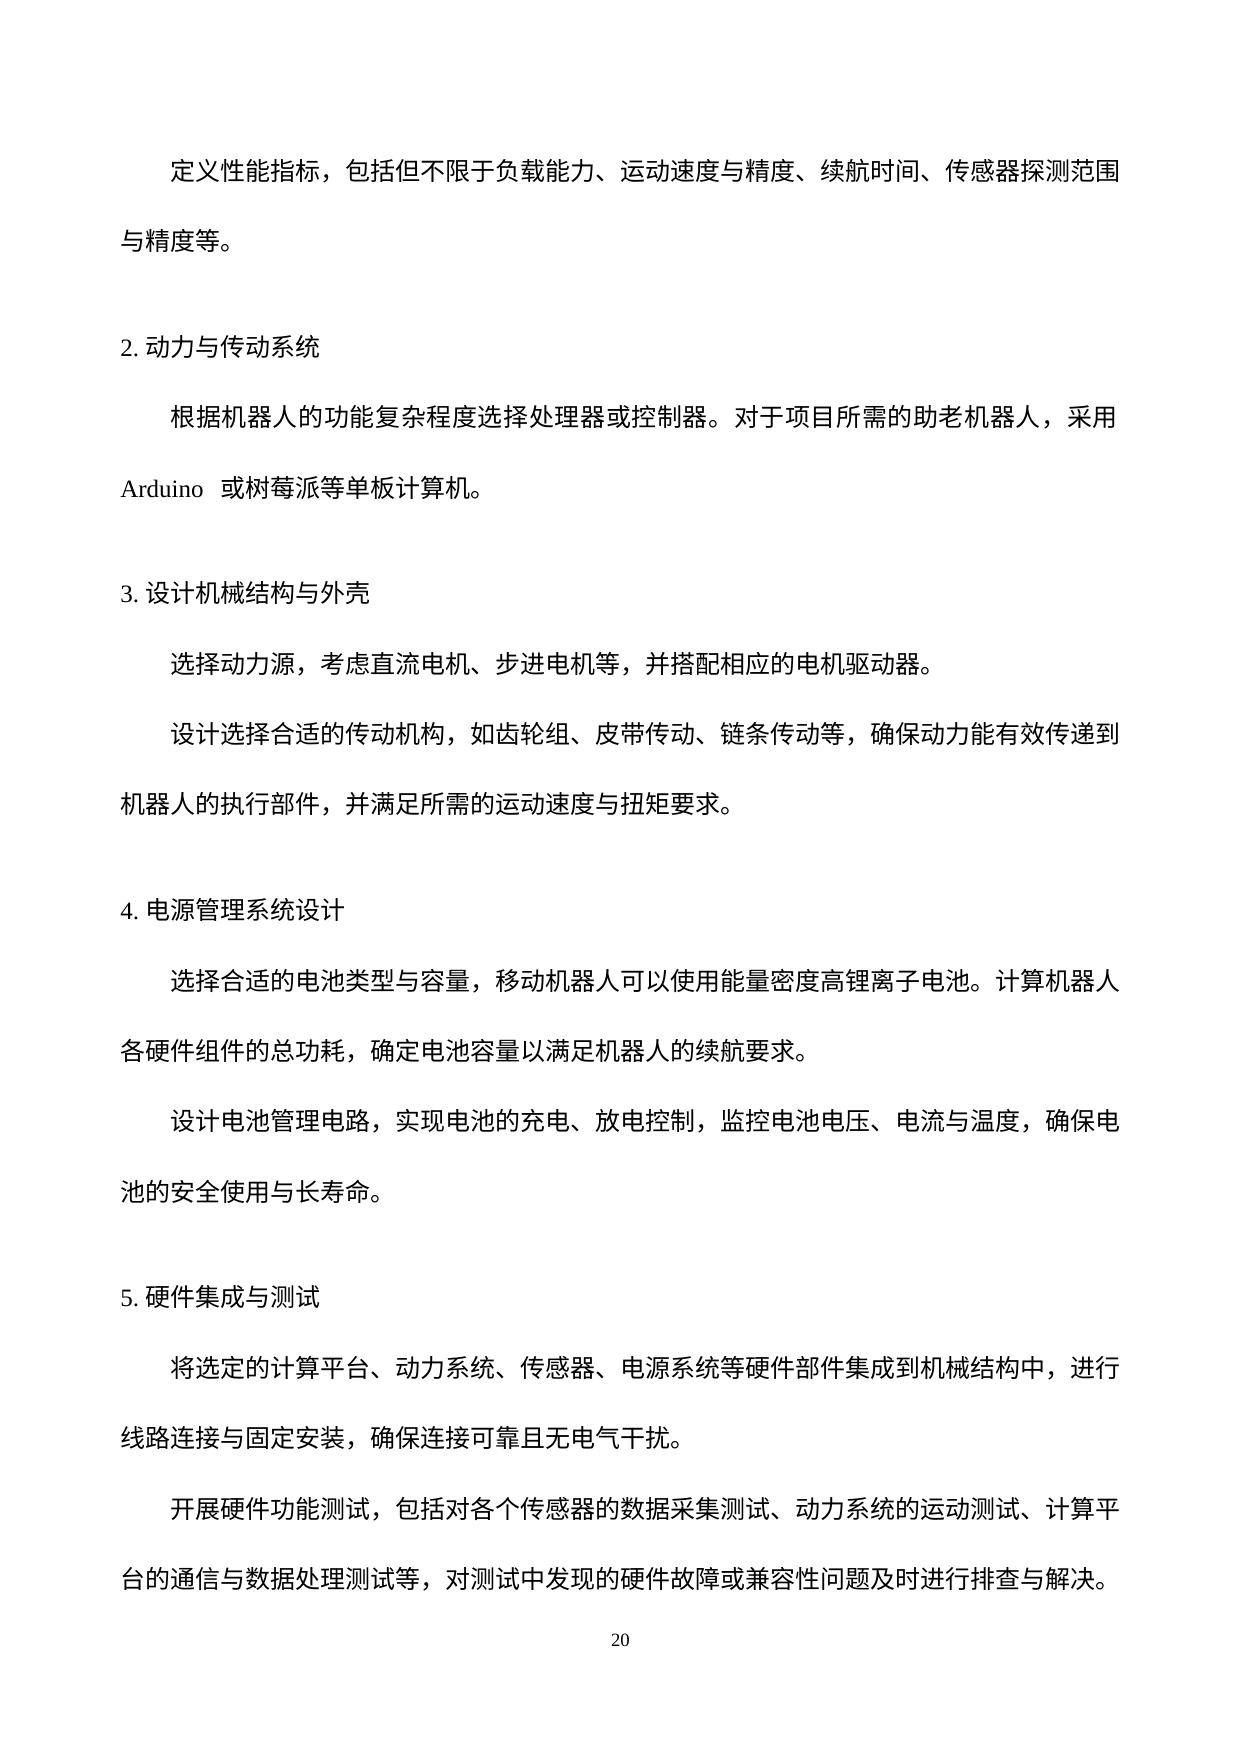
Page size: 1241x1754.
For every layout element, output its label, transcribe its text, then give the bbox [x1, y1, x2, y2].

text 开展硬件功能测试，包括对各个传感器的数据采集测试、动力系统的运动测试、计算平台的通信与数据处理测试等，对测试中发现的硬件故障或兼容性问题及时进行排查与解决。 [120, 1472, 1120, 1613]
text 设计电池管理电路，实现电池的充电、放电控制，监控电池电压、电流与温度，确保电池的安全使用与长寿命。 [120, 1085, 1120, 1226]
text 根据机器人的功能复杂程度选择处理器或控制器。对于项目所需的助老机器人，采用Arduino 或树莓派等单板计算机。 [120, 381, 1120, 521]
text 定义性能指标，包括但不限于负载能力、运动速度与精度、续航时间、传感器探测范围与精度等。 [120, 134, 1120, 275]
text 4.电源管理系统设计 [120, 873, 1120, 944]
text 2.动力与传动系统 [120, 310, 1120, 381]
text 选择动力源，考虑直流电机、步进电机等，并搭配相应的电机驱动器。 [120, 627, 1120, 697]
text 设计选择合适的传动机构，如齿轮组、皮带传动、链条传动等，确保动力能有效传递到机器人的执行部件，并满足所需的运动速度与扭矩要求。 [120, 697, 1120, 838]
text 3.设计机械结构与外壳 [120, 557, 1120, 627]
text 选择合适的电池类型与容量，移动机器人可以使用能量密度高锂离子电池。计算机器人各硬件组件的总功耗，确定电池容量以满足机器人的续航要求。 [120, 944, 1120, 1085]
text 将选定的计算平台、动力系统、传感器、电源系统等硬件部件集成到机械结构中，进行线路连接与固定安装，确保连接可靠且无电气干扰。 [120, 1331, 1120, 1472]
text 5.硬件集成与测试 [120, 1261, 1120, 1331]
